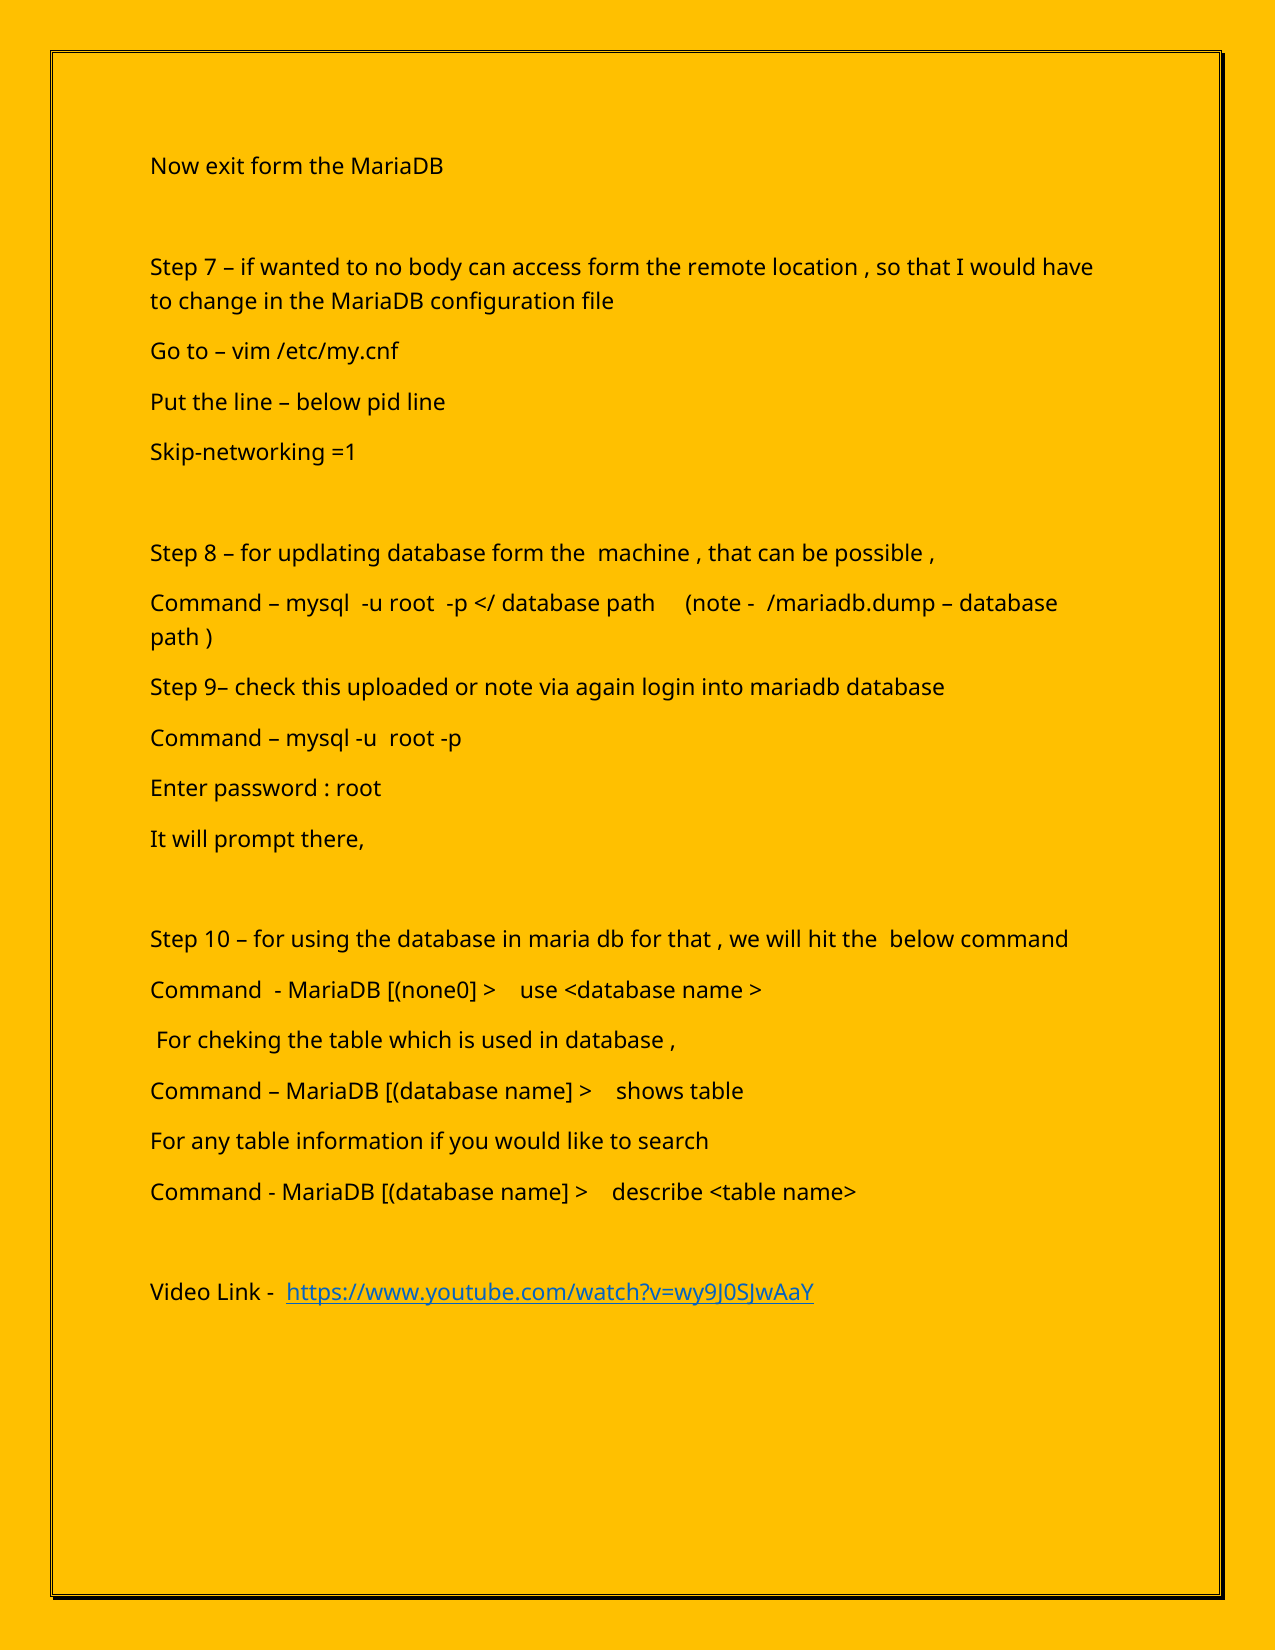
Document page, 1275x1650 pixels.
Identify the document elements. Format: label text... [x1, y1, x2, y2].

text Video Link - https://www.youtube.com/watch?v=wy9J0SJwAaY [150, 1276, 1122, 1307]
text Put the line – below pid line [150, 385, 1122, 417]
text Step 8 – for updlating database form the machine , that can be possible , [150, 537, 1122, 568]
text Command – mysql -u root -p </ database path (note - /mariadb.dump – database path ) [150, 587, 1122, 652]
text Now exit form the MariaDB [150, 150, 1122, 181]
text For cheking the table which is used in database , [150, 1024, 1122, 1055]
text Go to – vim /etc/my.cnf [150, 335, 1122, 366]
text Command - MariaDB [(database name] > describe <table name> [150, 1175, 1122, 1207]
text It will prompt there, [150, 822, 1122, 854]
text Command - MariaDB [(none0] > use <database name > [150, 974, 1122, 1005]
text For any table information if you would like to search [150, 1125, 1122, 1156]
text Skip-networking =1 [150, 436, 1122, 467]
text Command – MariaDB [(database name] > shows table [150, 1074, 1122, 1106]
text Enter password : root [150, 772, 1122, 803]
text Step 9– check this uploaded or note via again login into mariadb database [150, 671, 1122, 702]
text Step 7 – if wanted to no body can access form the remote location , so that I would have to change in the MariaDB configuration file [150, 251, 1122, 316]
text Step 10 – for using the database in maria db for that , we will hit the below command [150, 923, 1122, 954]
text Command – mysql -u root -p [150, 722, 1122, 753]
